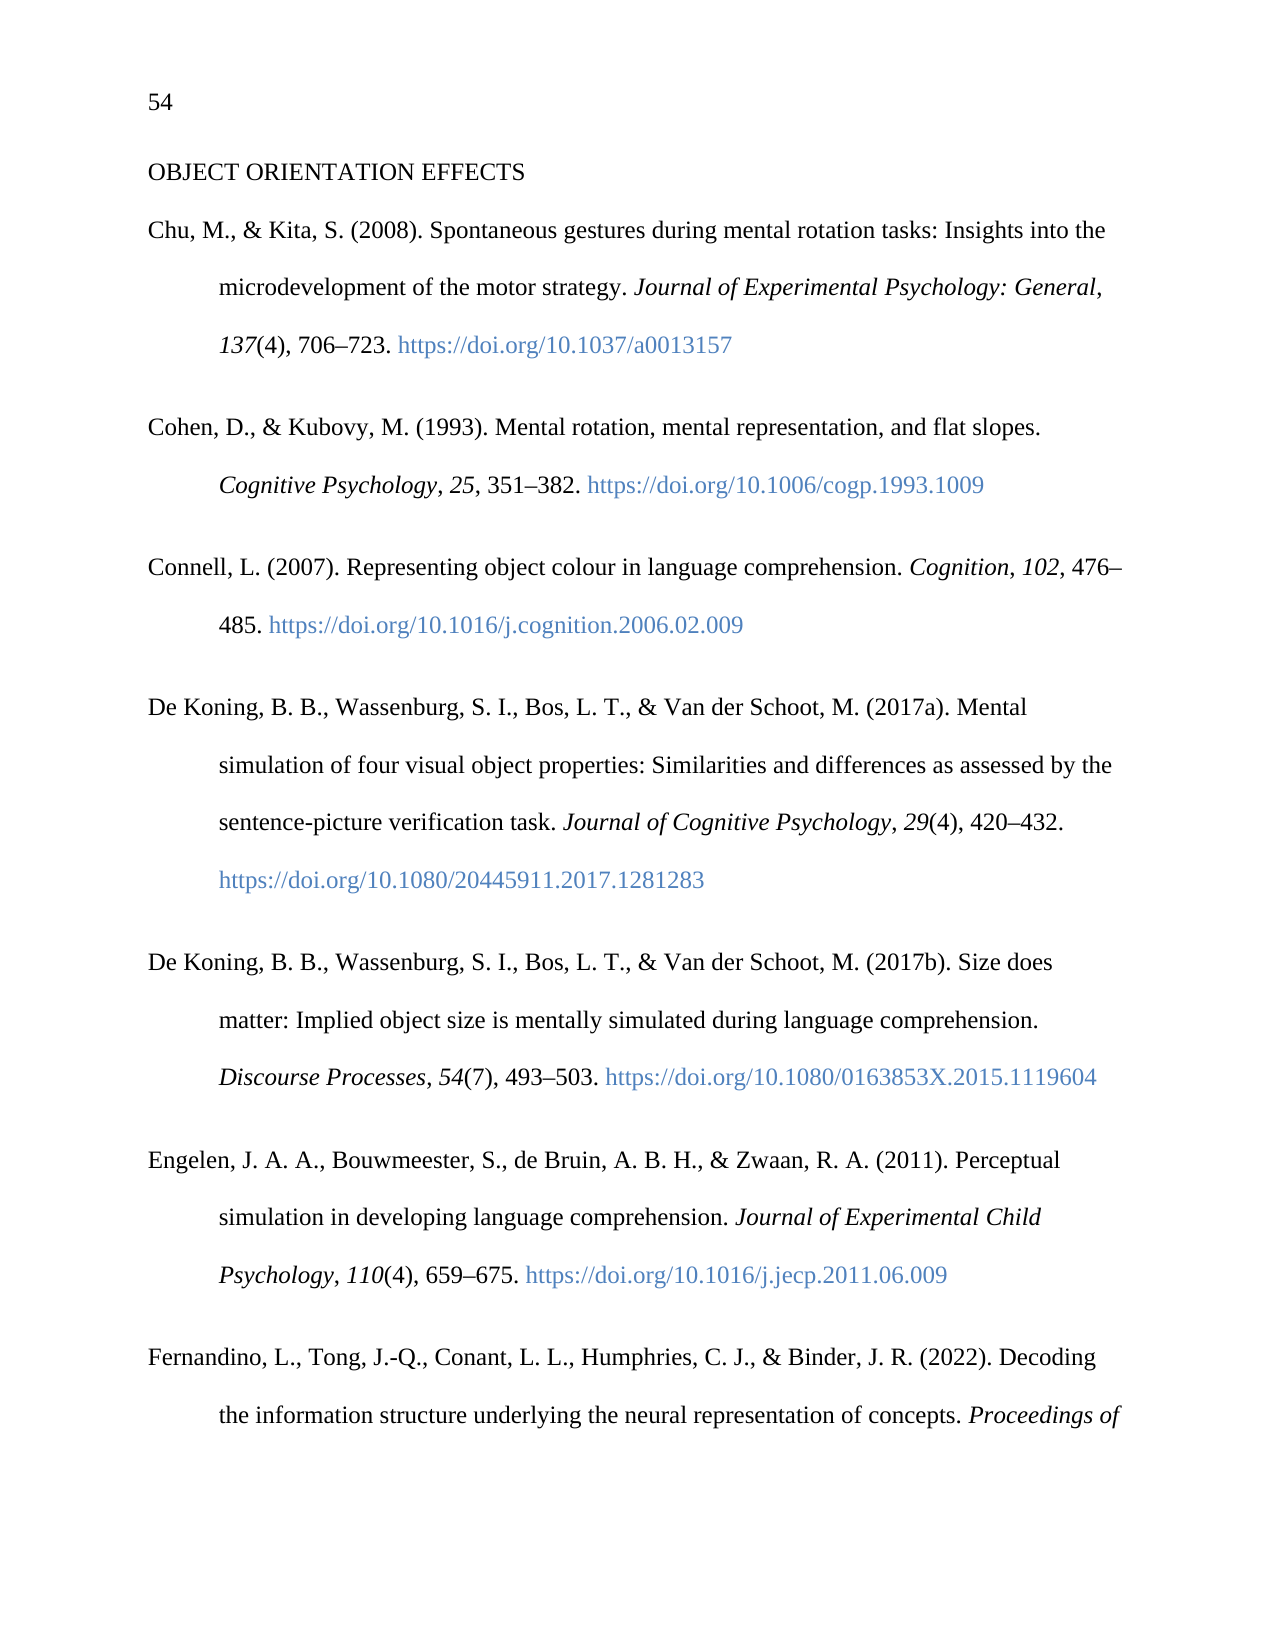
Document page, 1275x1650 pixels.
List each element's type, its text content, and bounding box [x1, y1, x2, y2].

text De Koning, B. B., Wassenburg, S. I., Bos, L. T., & Van der Schoot, M. (2017a). Mental simulation of four visual object properties: Similarities and differences as assessed by the sentence-picture verification task. Journal of Cognitive Psychology, 29(4), 420–432. https://doi.org/10.1080/20445911.2017.1281283 [148, 692, 1127, 894]
text De Koning, B. B., Wassenburg, S. I., Bos, L. T., & Van der Schoot, M. (2017b). Size does matter: Implied object size is mentally simulated during language comprehension. Discourse Processes, 54(7), 493–503. https://doi.org/10.1080/0163853X.2015.1119604 [148, 947, 1127, 1091]
text Connell, L. (2007). Representing object colour in language comprehension. Cognition, 102, 476–485. https://doi.org/10.1016/j.cognition.2006.02.009 [148, 552, 1127, 639]
text Cohen, D., & Kubovy, M. (1993). Mental rotation, mental representation, and flat slopes. Cognitive Psychology, 25, 351–382. https://doi.org/10.1006/cogp.1993.1009 [148, 412, 1127, 499]
text Chu, M., & Kita, S. (2008). Spontaneous gestures during mental rotation tasks: Insights into the microdevelopment of the motor strategy. Journal of Experimental Psychology: General, 137(4), 706–723. https://doi.org/10.1037/a0013157 [148, 215, 1127, 359]
text Engelen, J. A. A., Bouwmeester, S., de Bruin, A. B. H., & Zwaan, R. A. (2011). Perceptual simulation in developing language comprehension. Journal of Experimental Child Psychology, 110(4), 659–675. https://doi.org/10.1016/j.jecp.2011.06.009 [148, 1145, 1127, 1289]
